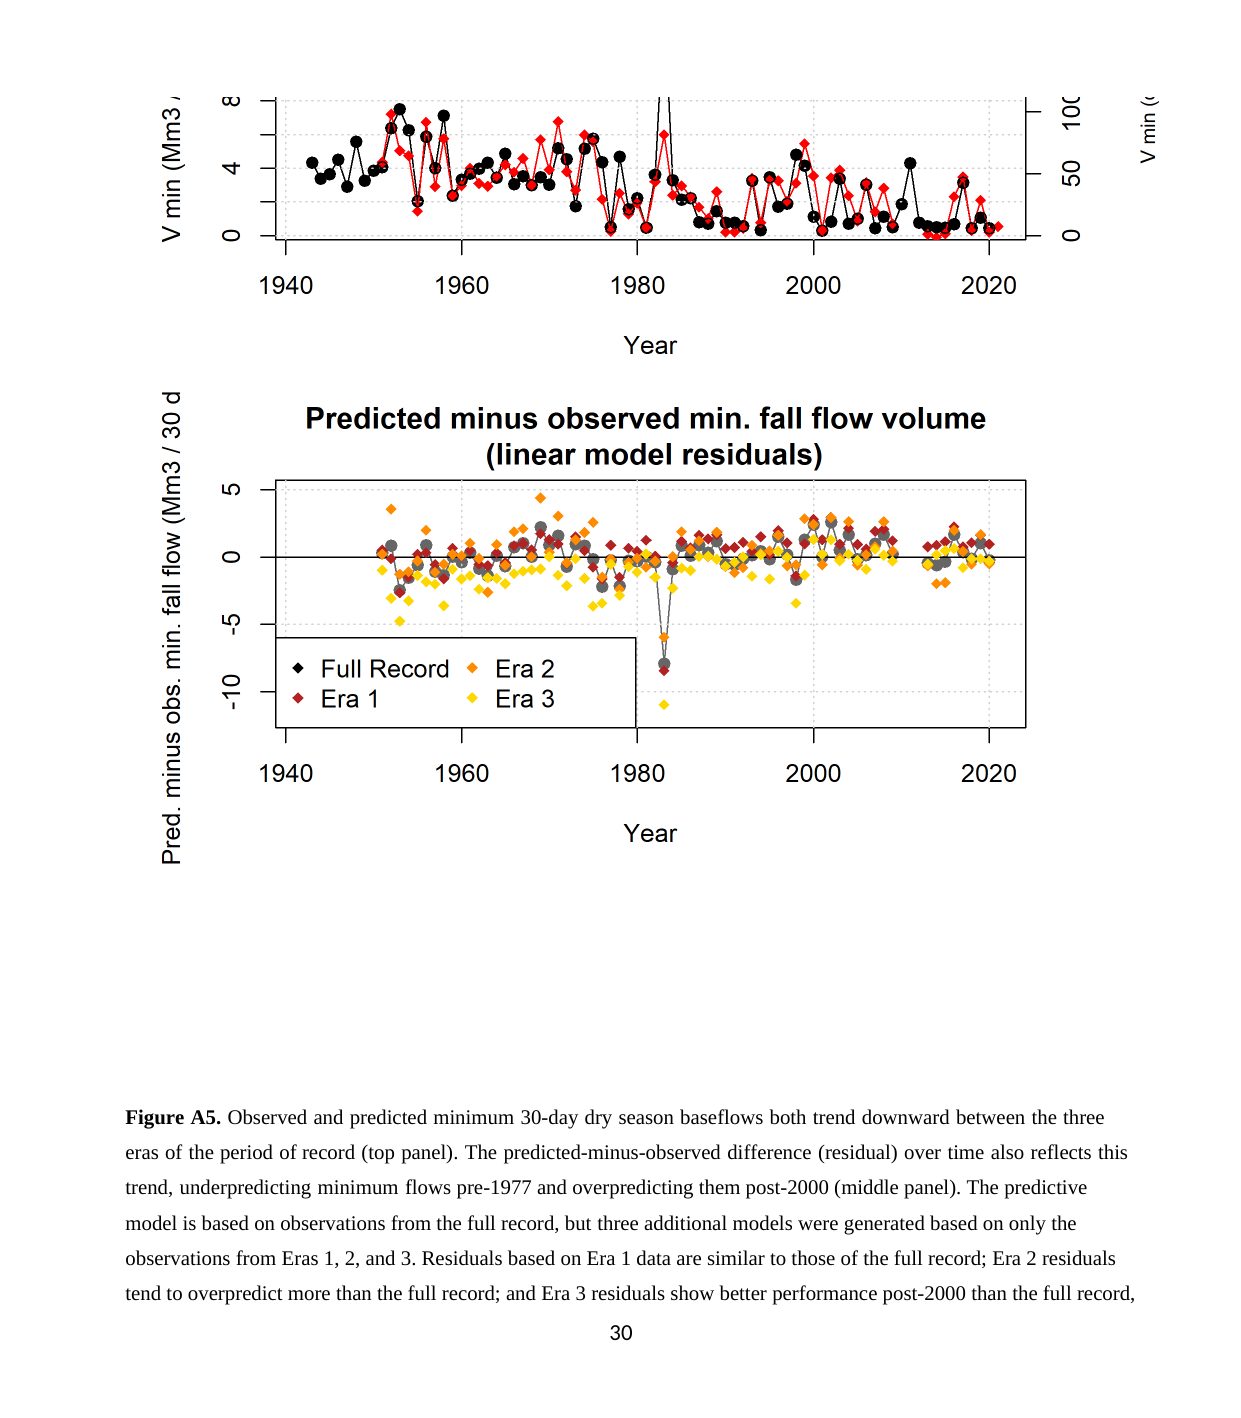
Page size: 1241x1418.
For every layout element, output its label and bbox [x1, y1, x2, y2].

text [125, 1105, 1142, 1305]
picture [125, 97, 1175, 878]
